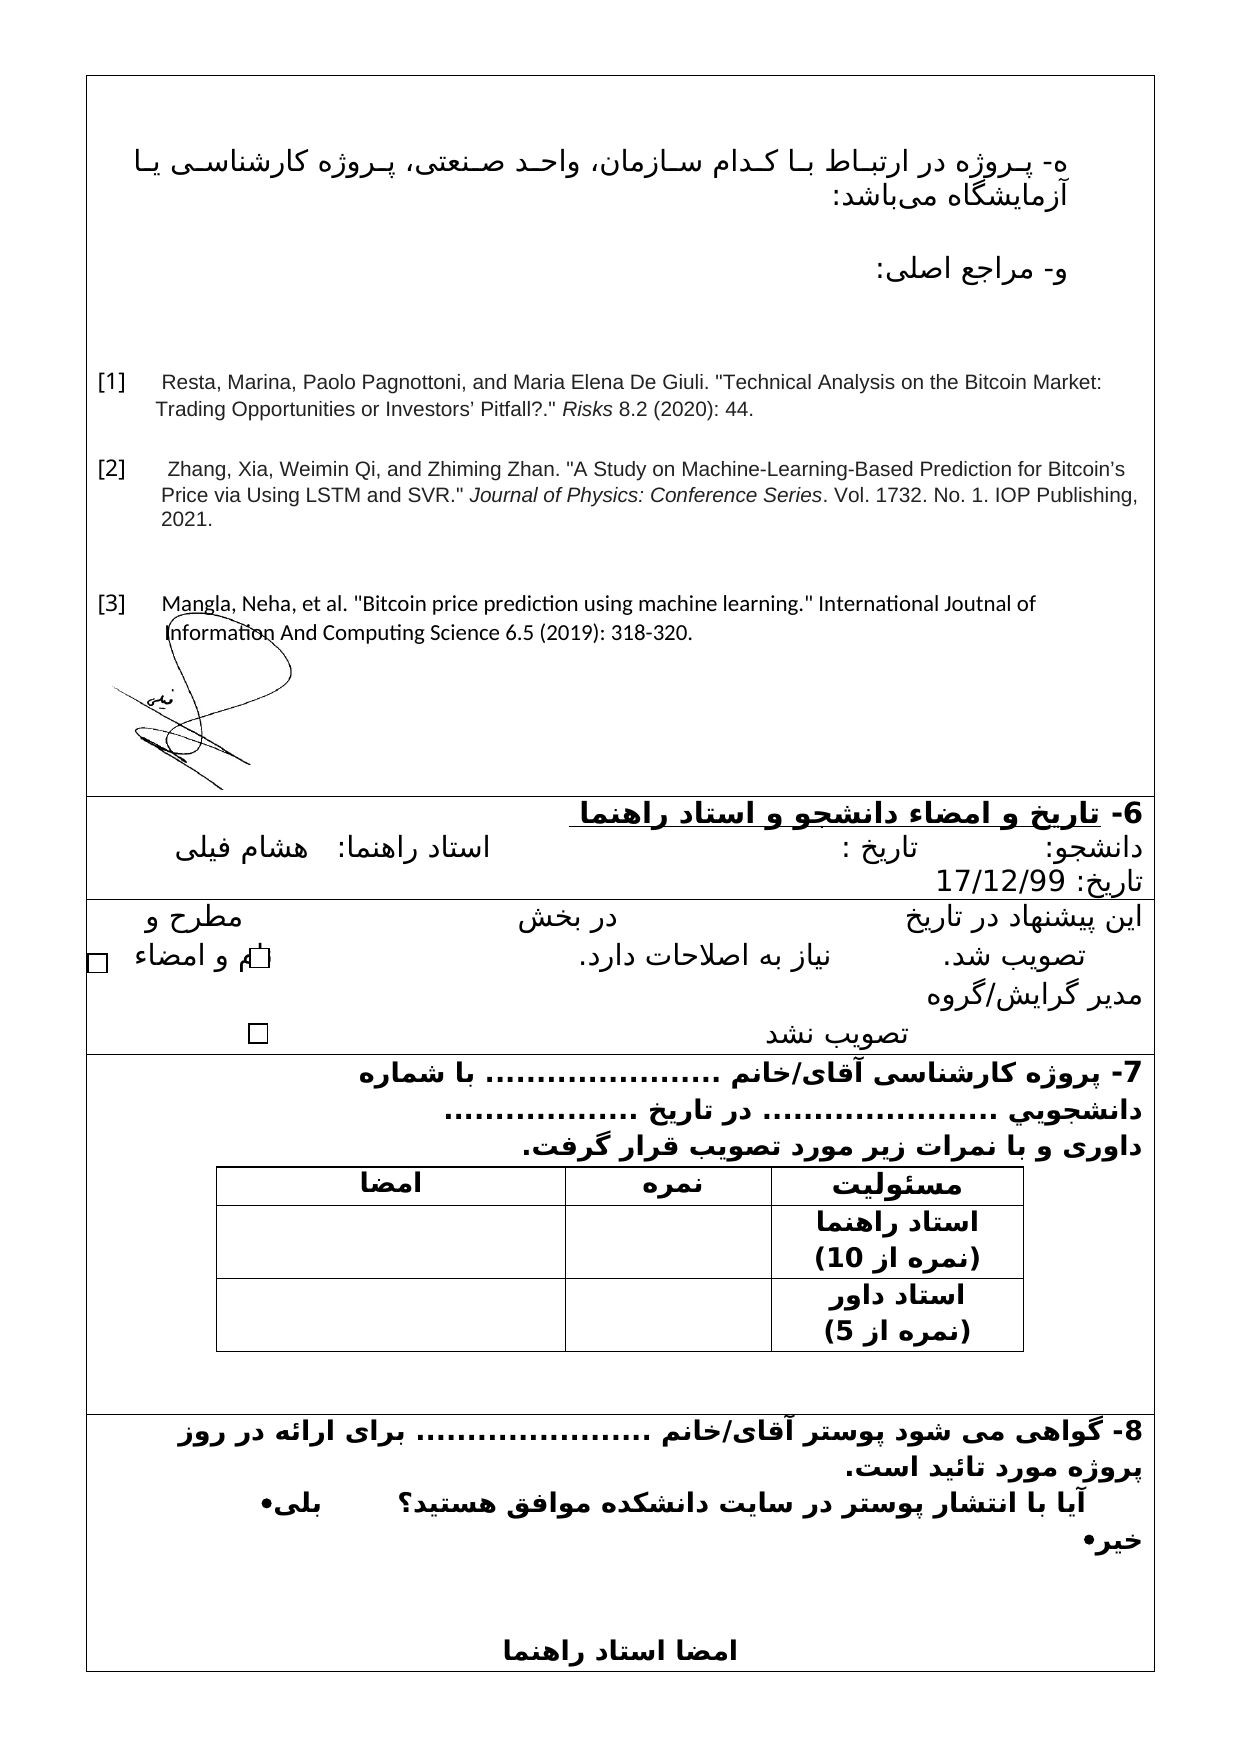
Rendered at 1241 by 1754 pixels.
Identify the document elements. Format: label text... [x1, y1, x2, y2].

table_cell 6- تاريخ و امضاء دانشجو و استاد راهنما دانشجو: تاريخ : استاد راهنما: هشام فیلی تاريخ: 17/12/99 [87, 797, 1154, 898]
table_cell 8- گواهی می شود پوستر آقای/خانم ....................... برای ارائه در روز پروژه مورد تائید است. آیا با انتشار پوستر در سایت دانشکده موافق هستید؟ بلی خیر امضا استاد راهنما [87, 1415, 1154, 1671]
table_cell 7- پروژه کارشناسی آقای/خانم ....................... با شماره دانشجويي ....................... در تاريخ ................... داوری و با نمرات زیر مورد تصويب قرار گرفت. [87, 1055, 1154, 1414]
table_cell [87, 76, 1154, 796]
table_cell اين پيشنهاد در تاريخ در بخش مطرح و تصويب شد. نياز به اصلاحات دارد. نام و امضاء مدير گرايش/گروه تصويب نشد [87, 900, 1154, 1054]
